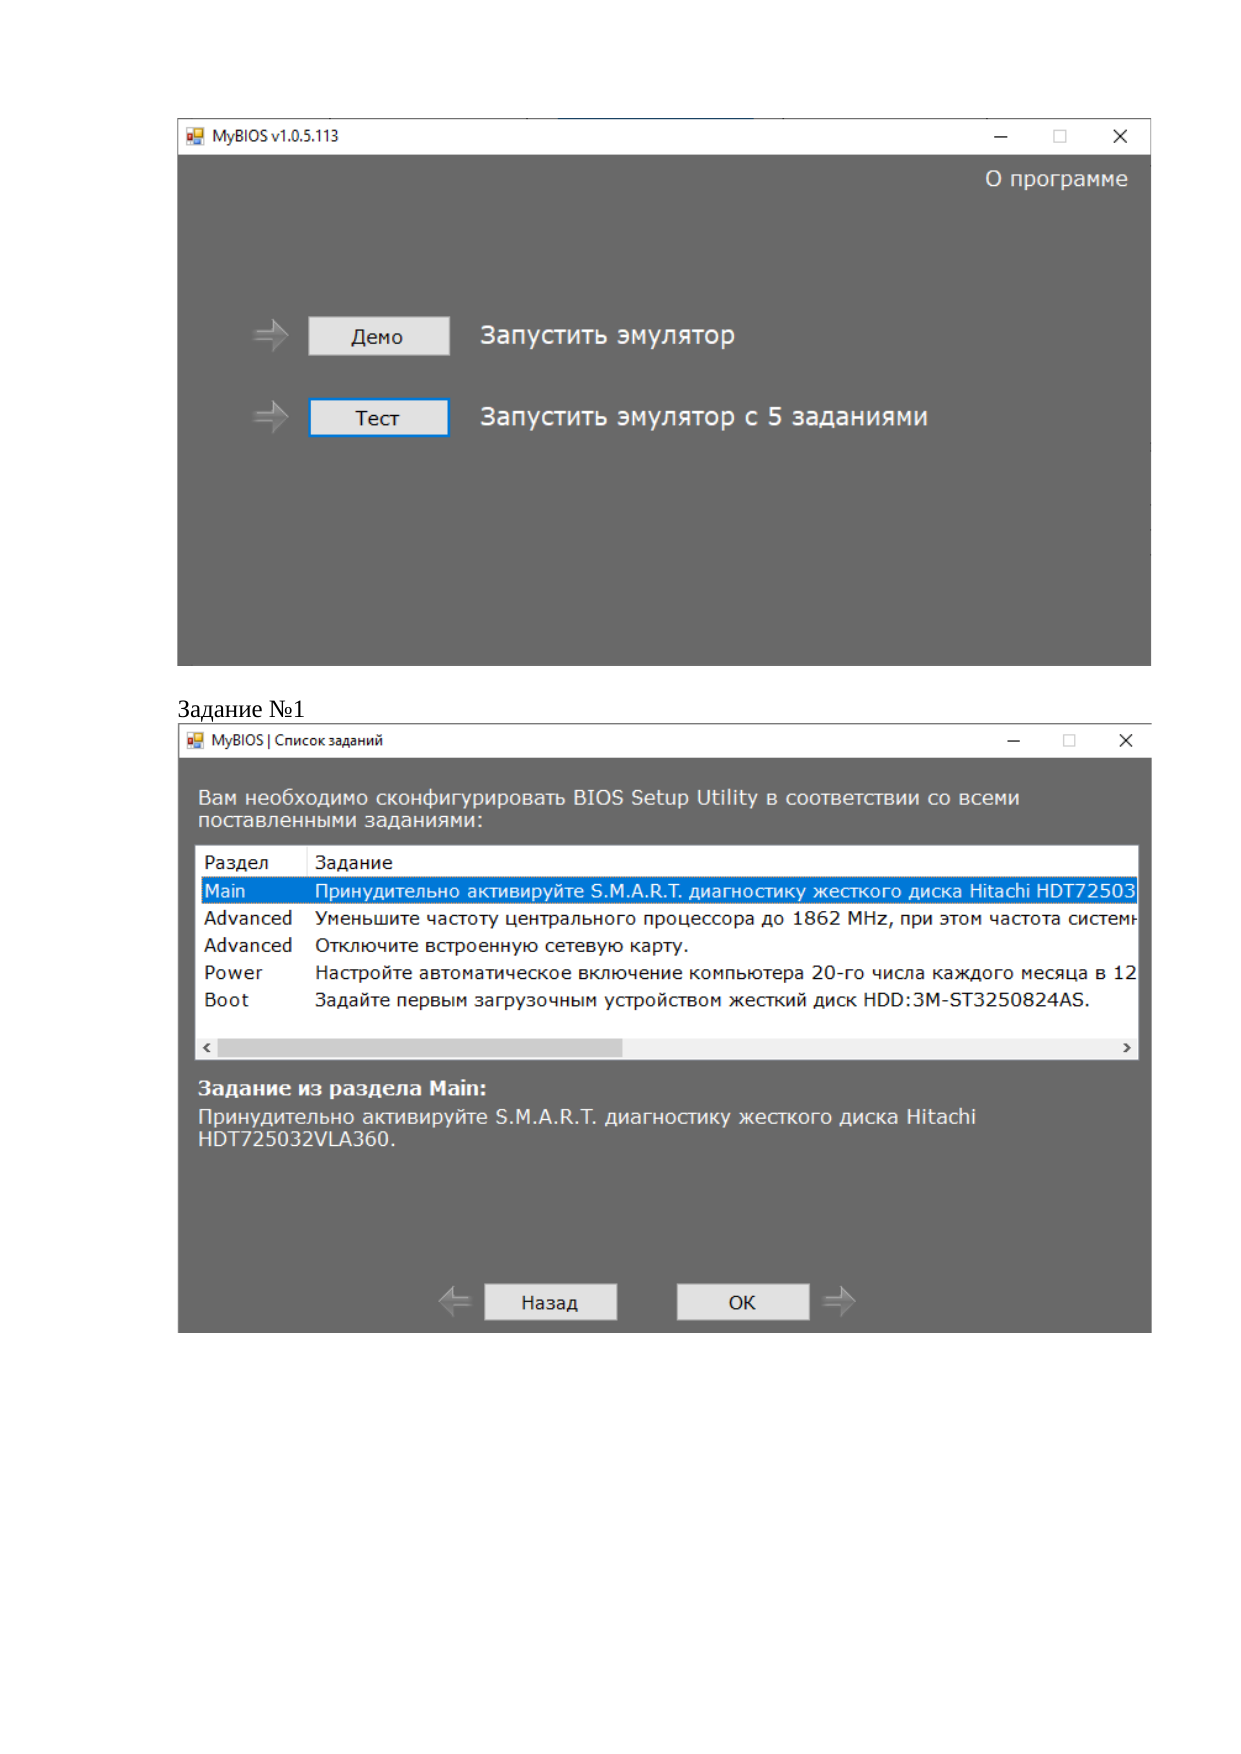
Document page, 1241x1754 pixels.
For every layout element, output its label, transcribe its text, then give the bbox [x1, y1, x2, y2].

text Задание №1 [177, 694, 1152, 723]
picture [177, 723, 1152, 1333]
picture [177, 118, 1152, 666]
